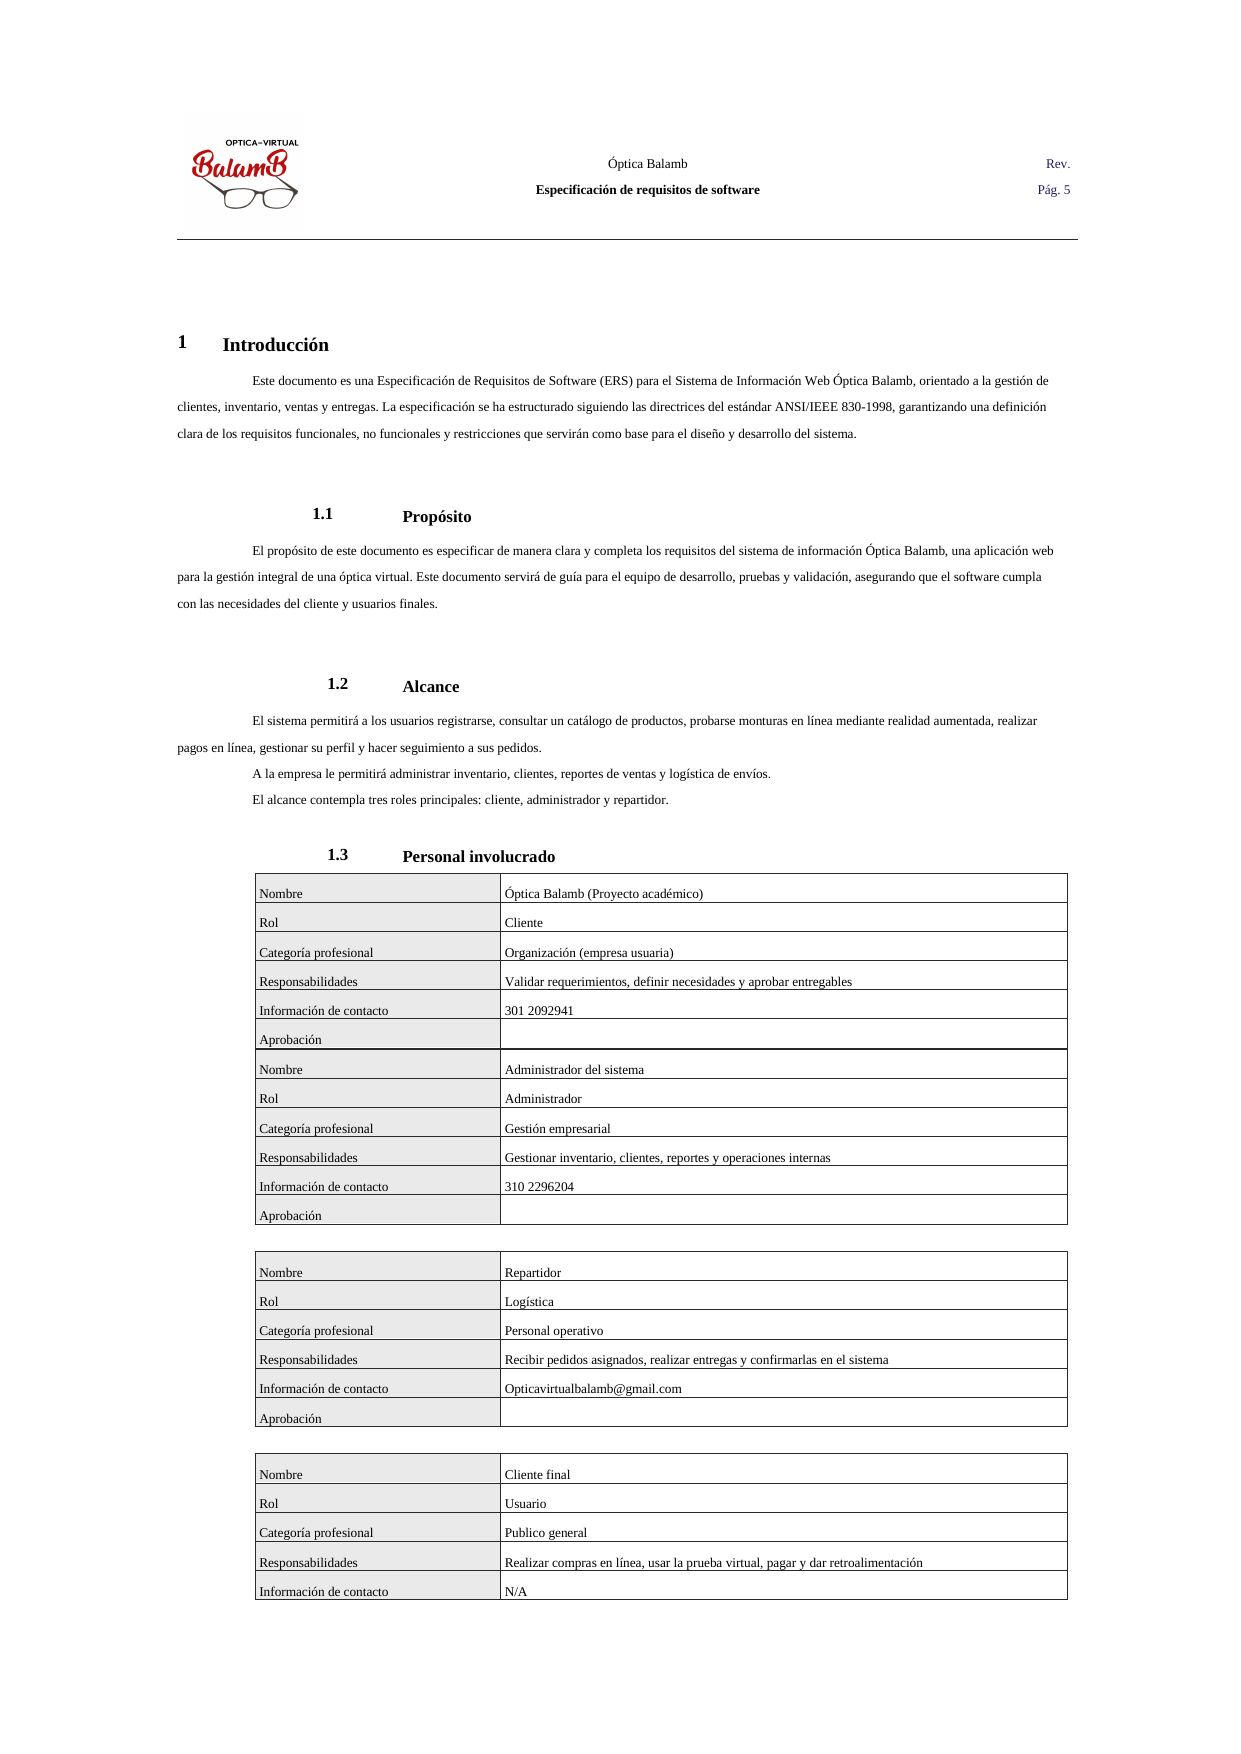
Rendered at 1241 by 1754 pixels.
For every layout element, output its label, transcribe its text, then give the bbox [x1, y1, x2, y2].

table_cell Publico general [501, 1513, 1067, 1541]
table_cell Recibir pedidos asignados, realizar entregas y confirmarlas en el sistema [501, 1340, 1067, 1368]
table_cell Información de contacto [256, 1166, 500, 1194]
picture [184, 111, 305, 232]
table_cell Información de contacto [256, 1571, 500, 1599]
table_cell Opticavirtualbalamb@gmail.com [501, 1369, 1067, 1397]
table_cell Categoría profesional [256, 1513, 500, 1541]
table_header Óptica Balamb (Proyecto académico) [501, 874, 1067, 902]
table_cell Categoría profesional [256, 1310, 500, 1338]
table_cell N/A [501, 1571, 1067, 1599]
table_cell Aprobación [256, 1195, 500, 1223]
subtitle Personal involucrado [252, 833, 1063, 866]
table_cell 301 2092941 [501, 990, 1067, 1018]
table_cell Personal operativo [501, 1310, 1067, 1338]
table_cell Responsabilidades [256, 961, 500, 989]
table_cell [501, 1019, 1067, 1047]
table_header Nombre [256, 1454, 500, 1482]
table_cell [501, 1398, 1067, 1426]
table_cell 310 2296204 [501, 1166, 1067, 1194]
table_cell Información de contacto [256, 990, 500, 1018]
table_header Nombre [256, 1252, 500, 1280]
table_header Administrador del sistema [501, 1050, 1067, 1078]
table_header Nombre [256, 874, 500, 902]
table_cell Aprobación [256, 1019, 500, 1047]
table_cell Administrador [501, 1079, 1067, 1107]
table_cell Rol [256, 903, 500, 931]
table_cell Responsabilidades [256, 1340, 500, 1368]
table_cell Gestionar inventario, clientes, reportes y operaciones internas [501, 1137, 1067, 1165]
table_cell Rol [256, 1484, 500, 1512]
text El sistema permitirá a los usuarios registrarse, consultar un catálogo de productos, probarse monturas en línea mediante realidad aumentada, realizar pagos en línea, gestionar su perfil y hacer seguimiento a sus pedidos. [177, 702, 1063, 755]
table_cell Gestión empresarial [501, 1108, 1067, 1136]
table_header Cliente final [501, 1454, 1067, 1482]
text El alcance contempla tres roles principales: cliente, administrador y repartidor. [177, 781, 1063, 808]
subtitle Propósito [237, 492, 1063, 526]
table_cell Responsabilidades [256, 1542, 500, 1570]
table_cell Información de contacto [256, 1369, 500, 1397]
text A la empresa le permitirá administrar inventario, clientes, reportes de ventas y logística de envíos. [177, 755, 1063, 781]
table_cell Rol [256, 1079, 500, 1107]
table_cell Realizar compras en línea, usar la prueba virtual, pagar y dar retroalimentación [501, 1542, 1067, 1570]
table_cell Logística [501, 1281, 1067, 1309]
table_cell Categoría profesional [256, 932, 500, 960]
table_cell Rol [256, 1281, 500, 1309]
table_header Nombre [256, 1050, 500, 1078]
table_cell Organización (empresa usuaria) [501, 932, 1067, 960]
subtitle Alcance [252, 662, 1063, 696]
table_cell Categoría profesional [256, 1108, 500, 1136]
table_cell Cliente [501, 903, 1067, 931]
subtitle Introducción [177, 317, 1063, 356]
table_cell Aprobación [256, 1398, 500, 1426]
table_cell [501, 1195, 1067, 1223]
text Este documento es una Especificación de Requisitos de Software (ERS) para el Sistema de Información Web Óptica Balamb, orientado a la gestión de clientes, inventario, ventas y entregas. La especificación se ha estructurado siguiendo las directrices del estándar ANSI/IEEE 830-1998, garantizando una definición clara de los requisitos funcionales, no funcionales y restricciones que servirán como base para el diseño y desarrollo del sistema. [177, 362, 1063, 441]
table_header Repartidor [501, 1252, 1067, 1280]
table_cell Usuario [501, 1484, 1067, 1512]
table_cell Responsabilidades [256, 1137, 500, 1165]
text El propósito de este documento es especificar de manera clara y completa los requisitos del sistema de información Óptica Balamb, una aplicación web para la gestión integral de una óptica virtual. Este documento servirá de guía para el equipo de desarrollo, pruebas y validación, asegurando que el software cumpla con las necesidades del cliente y usuarios finales. [177, 532, 1063, 611]
table_cell Validar requerimientos, definir necesidades y aprobar entregables [501, 961, 1067, 989]
